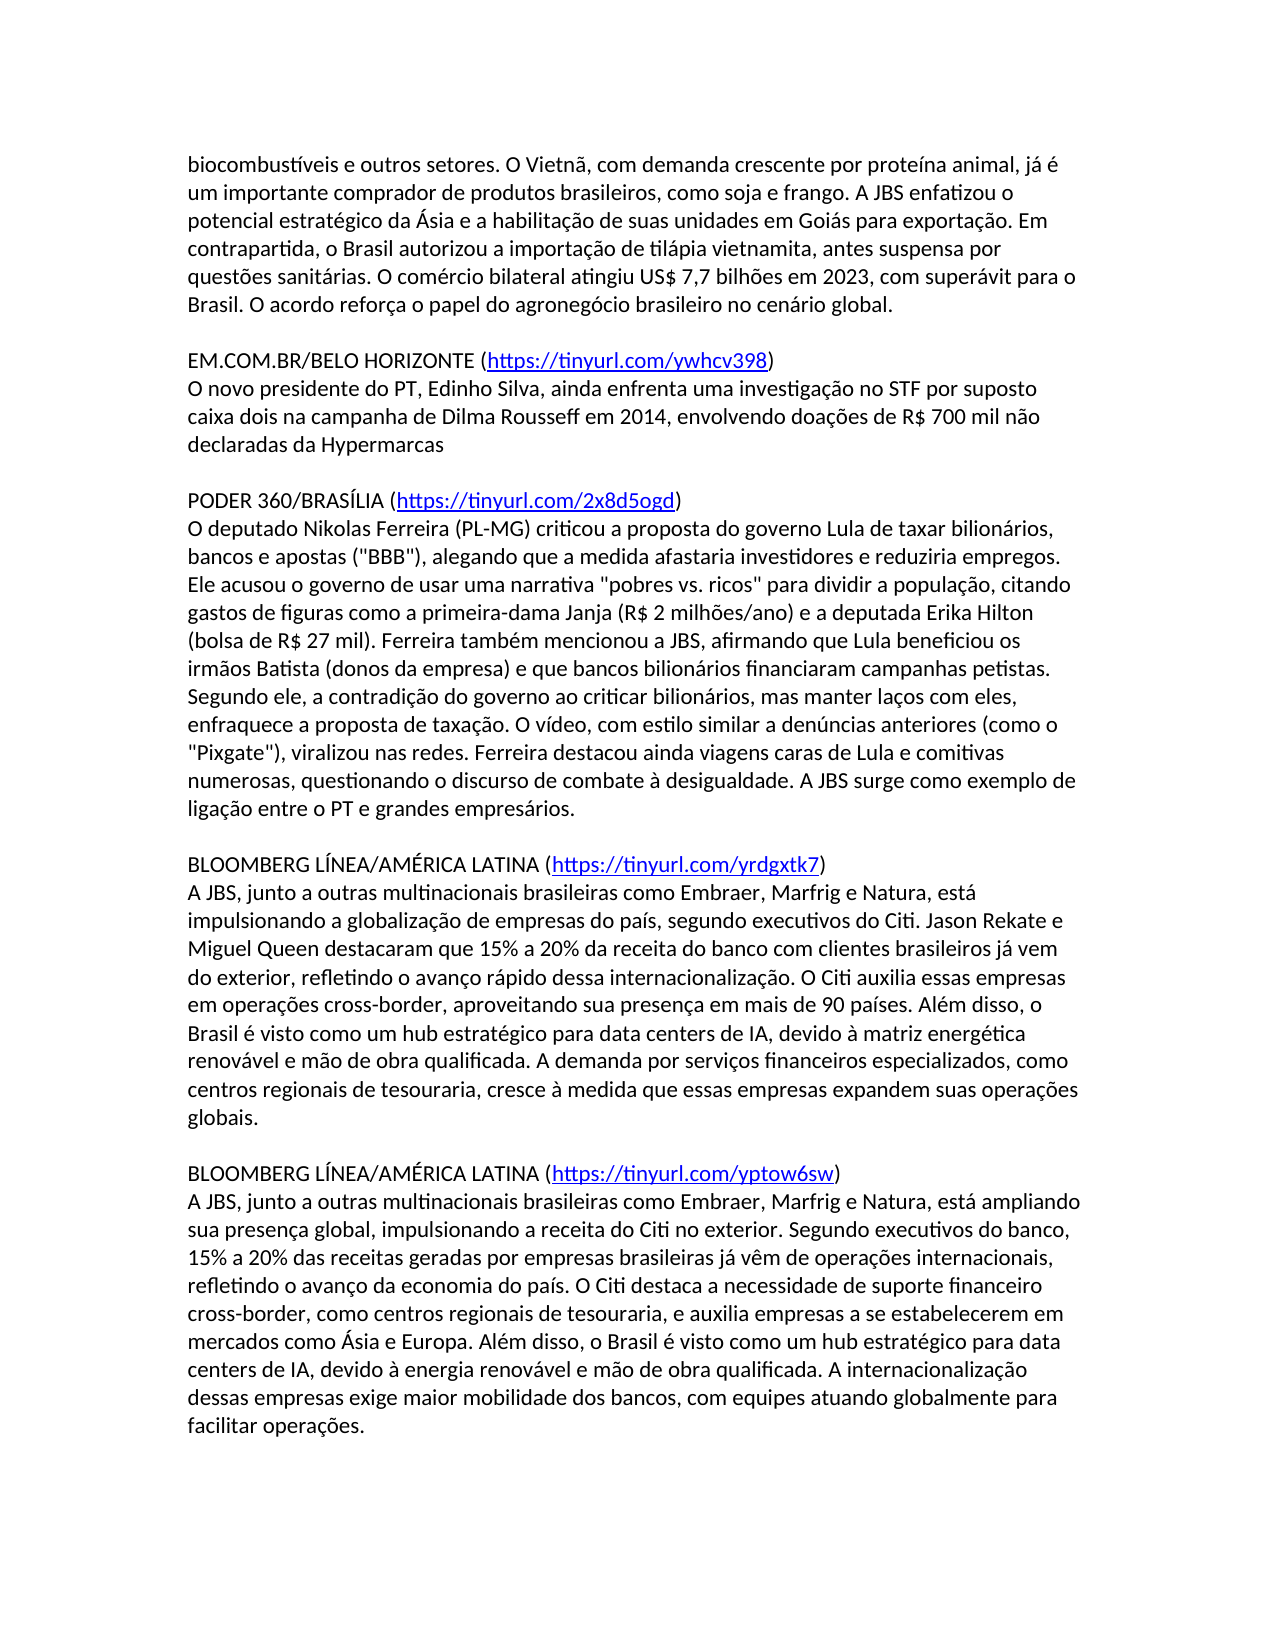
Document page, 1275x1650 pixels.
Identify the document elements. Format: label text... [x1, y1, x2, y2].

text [187, 150, 1087, 318]
text PODER 360/BRASÍLIA (https://tinyurl.com/2x8d5ogd) O deputado Nikolas Ferreira (PL-MG) criticou a proposta do governo Lula de taxar bilionários, bancos e apostas ("BBB"), alegando que a medida afastaria investidores e reduziria empregos. Ele acusou o governo de usar uma narrativa "pobres vs. ricos" para dividir a população, citando gastos de figuras como a primeira-dama Janja (R$ 2 milhões/ano) e a deputada Erika Hilton (bolsa de R$ 27 mil). Ferreira também mencionou a JBS, afirmando que Lula beneficiou os irmãos Batista (donos da empresa) e que bancos bilionários financiaram campanhas petistas. Segundo ele, a contradição do governo ao criticar bilionários, mas manter laços com eles, enfraquece a proposta de taxação. O vídeo, com estilo similar a denúncias anteriores (como o "Pixgate"), viralizou nas redes. Ferreira destacou ainda viagens caras de Lula e comitivas numerosas, questionando o discurso de combate à desigualdade. A JBS surge como exemplo de ligação entre o PT e grandes empresários. [187, 486, 1087, 822]
text EM.COM.BR/BELO HORIZONTE (https://tinyurl.com/ywhcv398) O novo presidente do PT, Edinho Silva, ainda enfrenta uma investigação no STF por suposto caixa dois na campanha de Dilma Rousseff em 2014, envolvendo doações de R$ 700 mil não declaradas da Hypermarcas [187, 346, 1087, 458]
text BLOOMBERG LÍNEA/AMÉRICA LATINA (https://tinyurl.com/yptow6sw) A JBS, junto a outras multinacionais brasileiras como Embraer, Marfrig e Natura, está ampliando sua presença global, impulsionando a receita do Citi no exterior. Segundo executivos do banco, 15% a 20% das receitas geradas por empresas brasileiras já vêm de operações internacionais, refletindo o avanço da economia do país. O Citi destaca a necessidade de suporte financeiro cross-border, como centros regionais de tesouraria, e auxilia empresas a se estabelecerem em mercados como Ásia e Europa. Além disso, o Brasil é visto como um hub estratégico para data centers de IA, devido à energia renovável e mão de obra qualificada. A internacionalização dessas empresas exige maior mobilidade dos bancos, com equipes atuando globalmente para facilitar operações. [187, 1159, 1087, 1439]
text BLOOMBERG LÍNEA/AMÉRICA LATINA (https://tinyurl.com/yrdgxtk7) A JBS, junto a outras multinacionais brasileiras como Embraer, Marfrig e Natura, está impulsionando a globalização de empresas do país, segundo executivos do Citi. Jason Rekate e Miguel Queen destacaram que 15% a 20% da receita do banco com clientes brasileiros já vem do exterior, refletindo o avanço rápido dessa internacionalização. O Citi auxilia essas empresas em operações cross-border, aproveitando sua presença em mais de 90 países. Além disso, o Brasil é visto como um hub estratégico para data centers de IA, devido à matriz energética renovável e mão de obra qualificada. A demanda por serviços financeiros especializados, como centros regionais de tesouraria, cresce à medida que essas empresas expandem suas operações globais. [187, 851, 1087, 1131]
